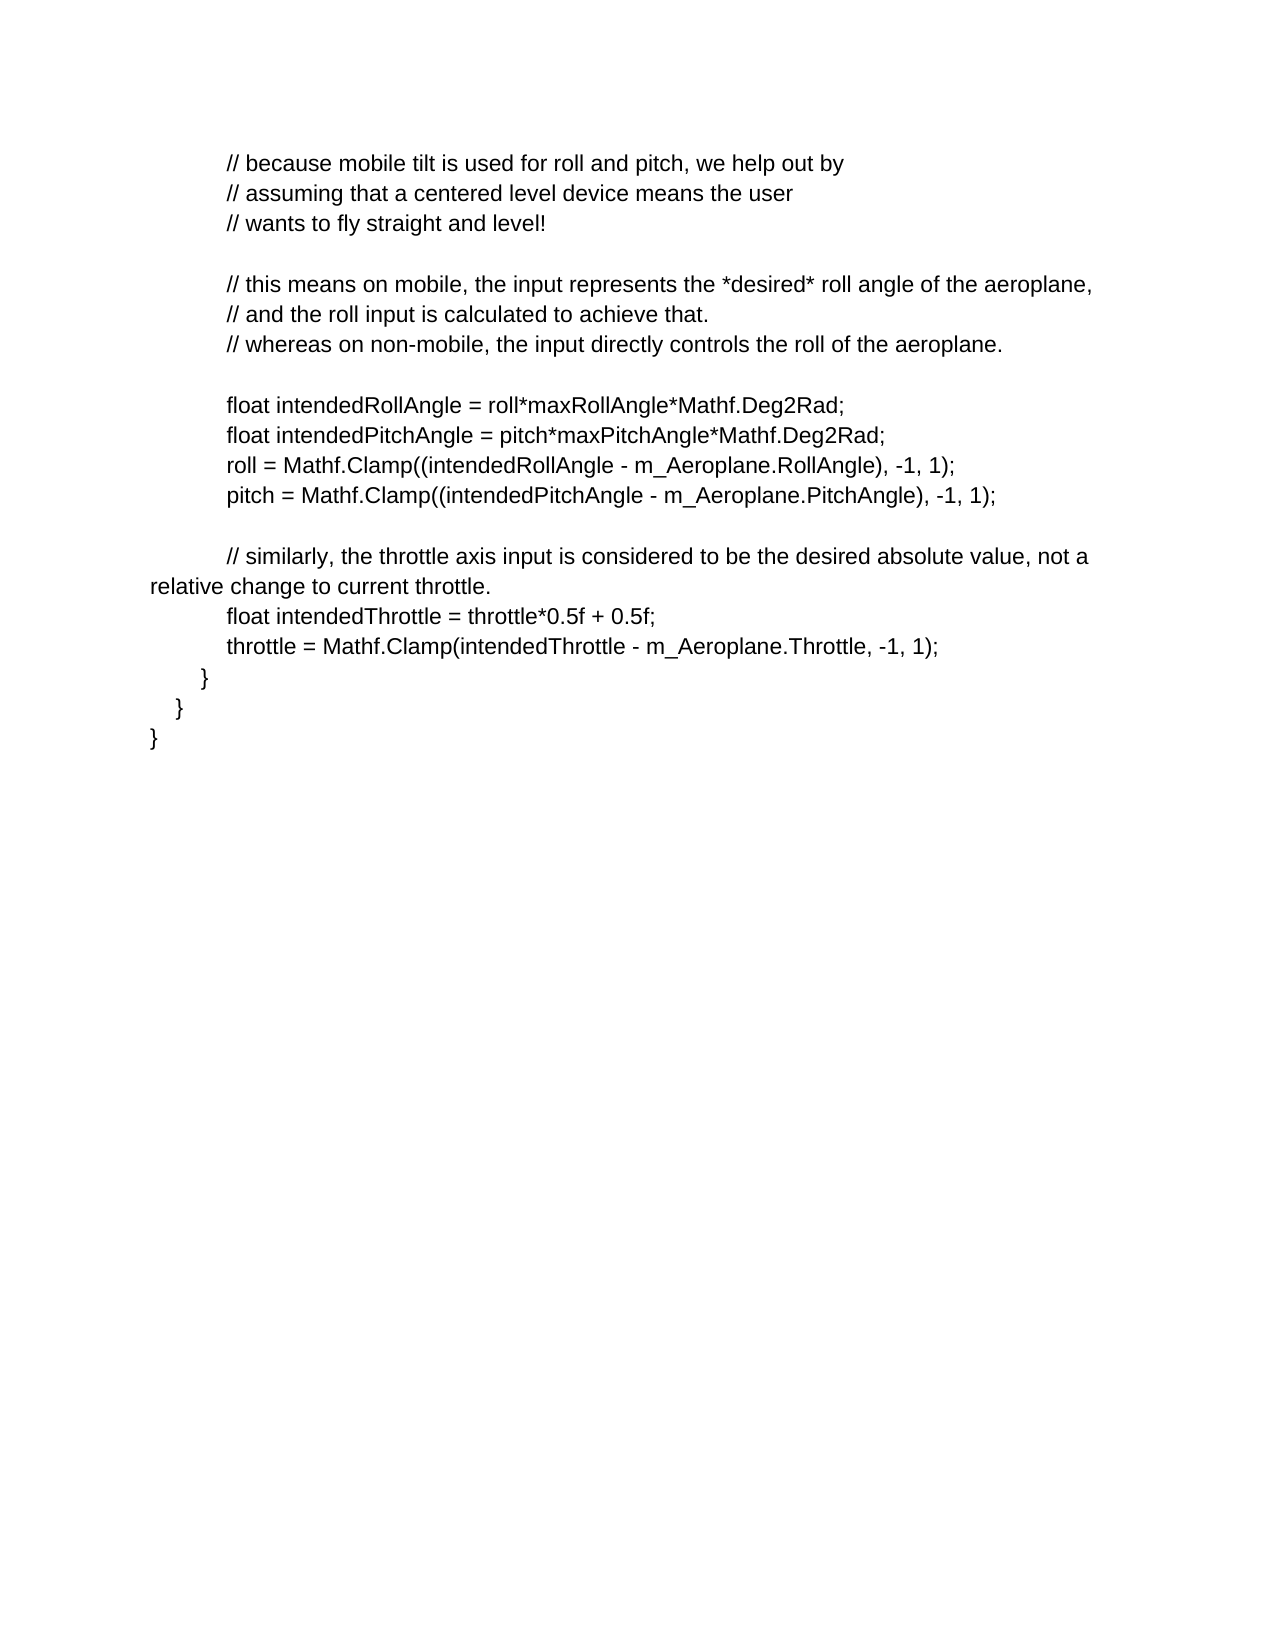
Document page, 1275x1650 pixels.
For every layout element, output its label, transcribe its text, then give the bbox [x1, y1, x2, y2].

text // assuming that a centered level device means the user [150, 180, 1125, 207]
text } [150, 724, 1125, 750]
text float intendedThrottle = throttle*0.5f + 0.5f; [150, 603, 1125, 629]
text // similarly, the throttle axis input is considered to be the desired absolute value, not a relative change to current throttle. [150, 543, 1125, 599]
text } [150, 663, 1125, 690]
text roll = Mathf.Clamp((intendedRollAngle - m_Aeroplane.RollAngle), -1, 1); [150, 452, 1125, 478]
text // wants to fly straight and level! [150, 210, 1125, 237]
text pitch = Mathf.Clamp((intendedPitchAngle - m_Aeroplane.PitchAngle), -1, 1); [150, 482, 1125, 509]
text // because mobile tilt is used for roll and pitch, we help out by [150, 150, 1125, 176]
text // and the roll input is calculated to achieve that. [150, 301, 1125, 327]
text float intendedRollAngle = roll*maxRollAngle*Mathf.Deg2Rad; [150, 392, 1125, 418]
text // this means on mobile, the input represents the *desired* roll angle of the aeroplane, [150, 271, 1125, 297]
text // whereas on non-mobile, the input directly controls the roll of the aeroplane. [150, 331, 1125, 358]
text throttle = Mathf.Clamp(intendedThrottle - m_Aeroplane.Throttle, -1, 1); [150, 633, 1125, 660]
text float intendedPitchAngle = pitch*maxPitchAngle*Mathf.Deg2Rad; [150, 422, 1125, 448]
text } [150, 694, 1125, 720]
